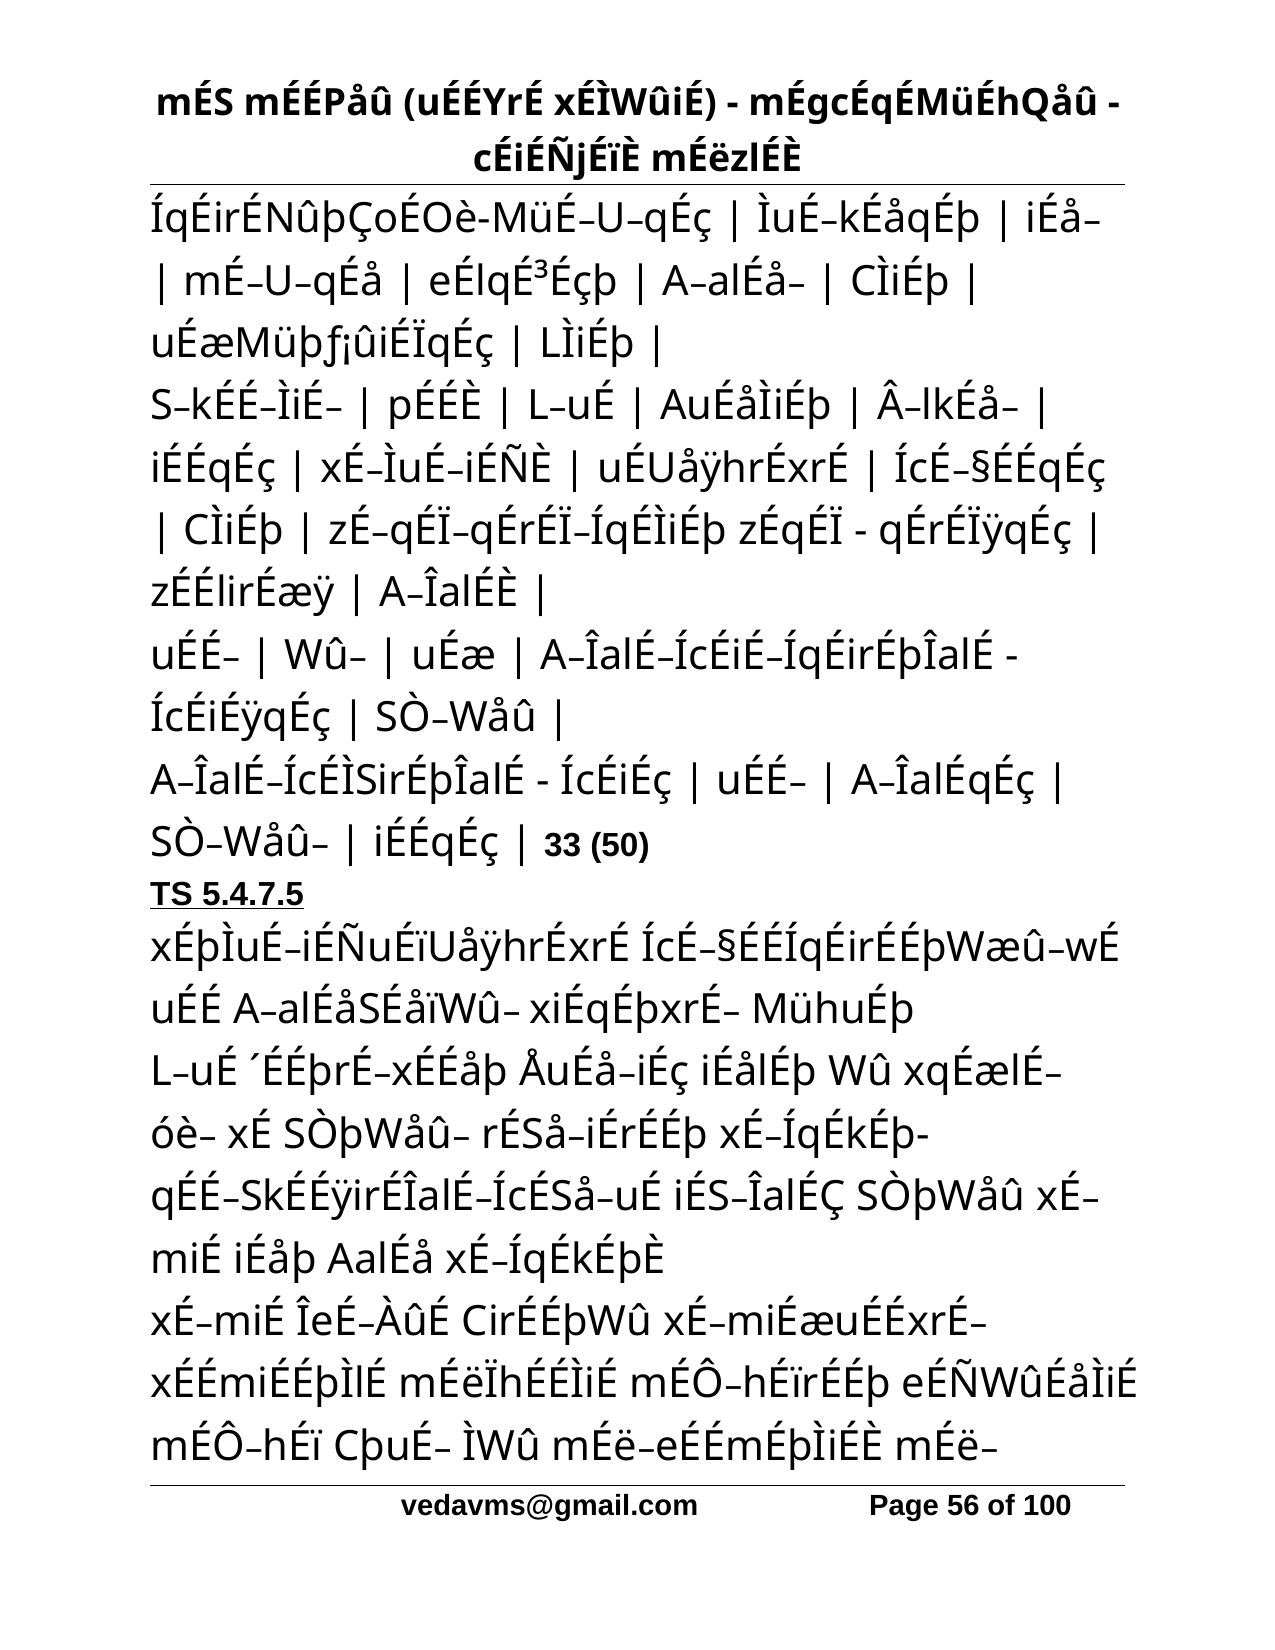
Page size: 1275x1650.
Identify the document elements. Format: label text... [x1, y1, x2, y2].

text TS 5.4.7.5 [150, 874, 1125, 913]
text xÉ–miÉ ÎeÉ–ÀûÉ CirÉÉþWû xÉ–miÉæuÉÉxrÉ– xÉÉmiÉÉþÌlÉ mÉëÏhÉÉÌiÉ mÉÔ–hÉïrÉÉþ eÉÑWûÉåÌiÉ [150, 1291, 1169, 1410]
text A–ÎalÉ–ÍcÉÌSirÉþÎalÉ - ÍcÉiÉç | uÉÉ– | A–ÎalÉqÉç | SÒ–Wåû– | iÉÉqÉç | 33 (50) [150, 749, 1125, 869]
text mÉÔ–hÉï CþuÉ– ÌWû mÉë–eÉÉmÉþÌiÉÈ mÉë–eÉÉmÉþiÉå– - [ ] 34 [150, 1416, 1169, 1472]
text qÉÉ–SkÉÉÿirÉÎalÉ–ÍcÉSå–uÉ iÉS–ÎalÉÇ SÒþWåû xÉ–miÉ iÉåþ AalÉå xÉ–ÍqÉkÉþÈ [150, 1166, 1169, 1285]
text xÉþÌuÉ–iÉÑuÉïUåÿhrÉxrÉ ÍcÉ–§ÉÉÍqÉirÉÉþWæû–wÉ uÉÉ A–alÉåSÉåïWû– xiÉqÉþxrÉ– MühuÉþ [150, 916, 1125, 1036]
text uÉÉ– | Wû– | uÉæ | A–ÎalÉ–ÍcÉiÉ–ÍqÉirÉþÎalÉ - ÍcÉiÉÿqÉç | SÒ–Wåû | [150, 625, 1125, 744]
text L–uÉ ´ÉÉþrÉ–xÉÉåþ ÅuÉå–iÉç iÉålÉþ Wû xqÉælÉ–óè– xÉ SÒþWåû– rÉSå–iÉrÉÉþ xÉ–ÍqÉkÉþ- [150, 1041, 1125, 1160]
